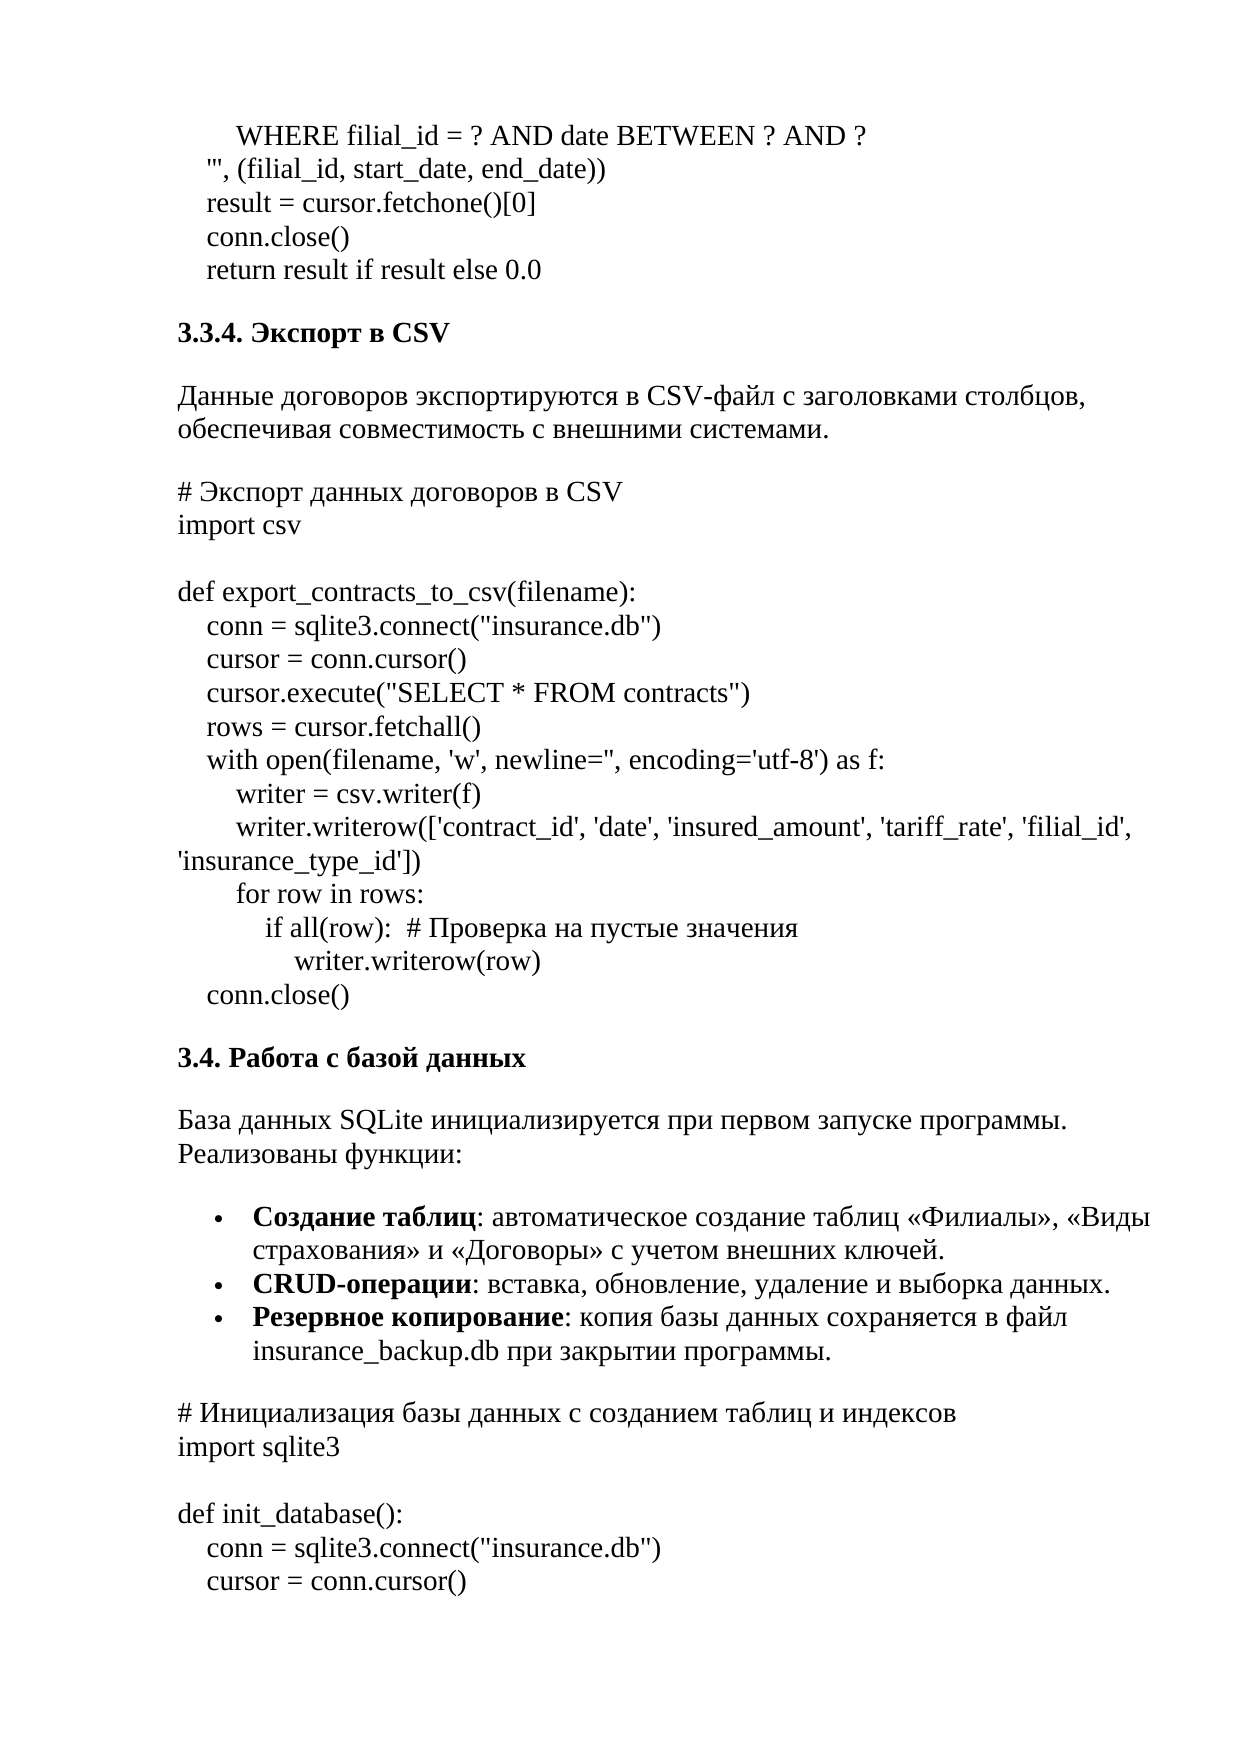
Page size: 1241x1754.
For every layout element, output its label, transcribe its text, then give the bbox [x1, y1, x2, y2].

text cursor.execute("SELECT * FROM contracts") [177, 675, 1152, 709]
text conn = sqlite3.connect("insurance.db") [177, 608, 1152, 642]
text with open(filename, 'w', newline='', encoding='utf-8') as f: [177, 742, 1152, 776]
text cursor = conn.cursor() [177, 642, 1152, 675]
text 3.4. Работа с базой данных [177, 1040, 1152, 1073]
text cursor = conn.cursor() [177, 1563, 1152, 1597]
text conn.close() [177, 977, 1152, 1011]
text conn.close() [177, 219, 1152, 252]
text База данных SQLite инициализируется при первом запуске программы. Реализованы функции: [177, 1102, 1152, 1169]
text ''', (filial_id, start_date, end_date)) [177, 152, 1152, 185]
text def export_contracts_to_csv(filename): [177, 574, 1152, 608]
text def init_database(): [177, 1496, 1152, 1530]
text import csv [177, 507, 1152, 541]
text rows = cursor.fetchall() [177, 709, 1152, 742]
text 3.3.4. Экспорт в CSV [177, 315, 1152, 348]
text writer = csv.writer(f) [177, 776, 1152, 809]
list Резервное копирование: копия базы данных сохраняется в файл insurance_backup.db при закрытии программы. [215, 1299, 1152, 1366]
text # Инициализация базы данных с созданием таблиц и индексов [177, 1396, 1152, 1429]
text # Экспорт данных договоров в CSV [177, 474, 1152, 507]
text if all(row): # Проверка на пустые значения [177, 910, 1152, 943]
text conn = sqlite3.connect("insurance.db") [177, 1530, 1152, 1563]
text result = cursor.fetchone()[0] [177, 185, 1152, 219]
text Данные договоров экспортируются в CSV-файл с заголовками столбцов, обеспечивая совместимость с внешними системами. [177, 378, 1152, 445]
text return result if result else 0.0 [177, 252, 1152, 286]
text for row in rows: [177, 876, 1152, 910]
list Создание таблиц: автоматическое создание таблиц «Филиалы», «Виды страхования» и «Договоры» с учетом внешних ключей. [215, 1199, 1152, 1266]
text writer.writerow(row) [177, 943, 1152, 977]
text import sqlite3 [177, 1429, 1152, 1463]
list CRUD-операции: вставка, обновление, удаление и выборка данных. [215, 1266, 1152, 1299]
text writer.writerow(['contract_id', 'date', 'insured_amount', 'tariff_rate', 'filial_id', 'insurance_type_id']) [177, 809, 1152, 876]
text WHERE filial_id = ? AND date BETWEEN ? AND ? [177, 118, 1152, 152]
